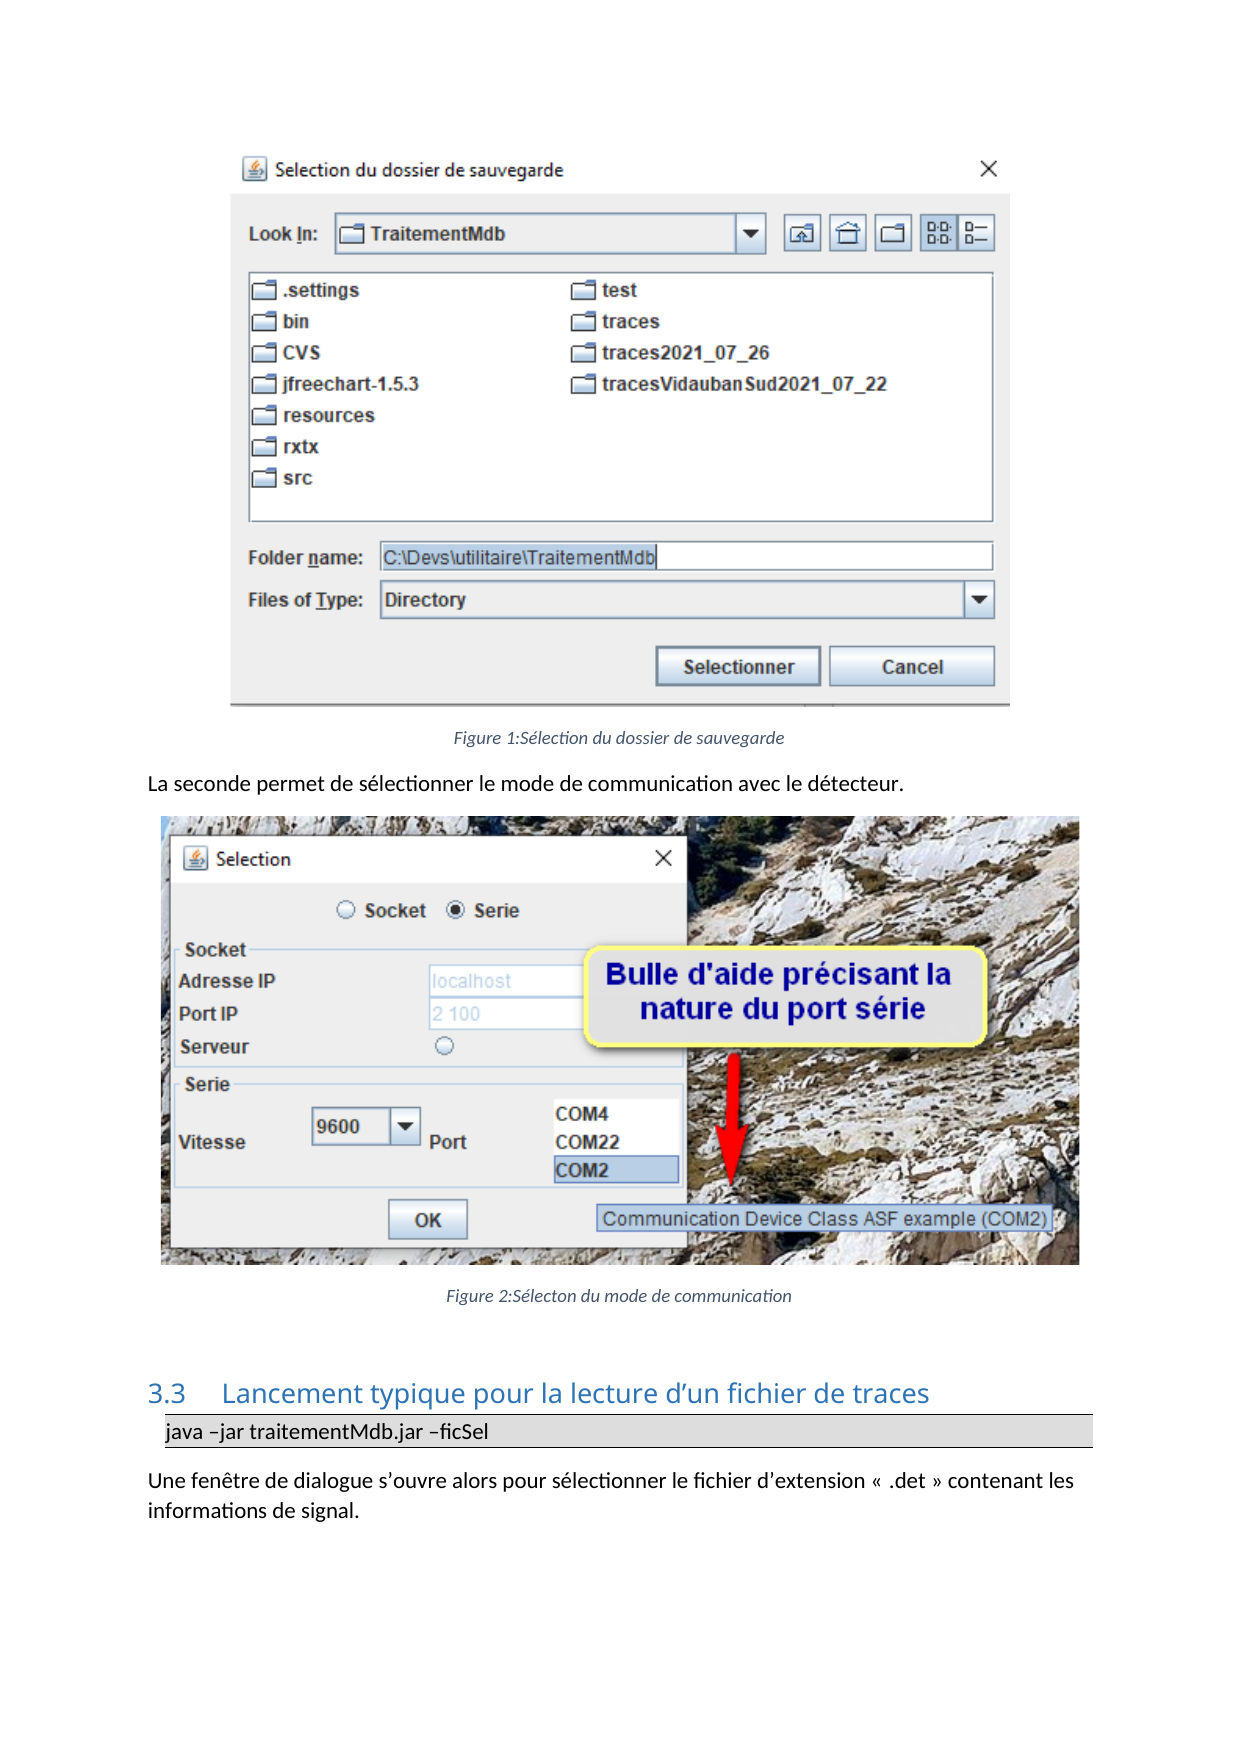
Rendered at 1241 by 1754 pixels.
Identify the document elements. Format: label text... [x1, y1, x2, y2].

text java –jar traitementMdb.jar –ficSel [165, 1415, 1093, 1447]
subtitle Lancement typique pour la lecture d’un fichier de traces [148, 1374, 1093, 1411]
picture [160, 816, 1080, 1265]
text La seconde permet de sélectionner le mode de communication avec le détecteur. [148, 769, 1093, 798]
picture [230, 147, 1010, 707]
text Une fenêtre de dialogue s’ouvre alors pour sélectionner le fichier d’extension « .det » contenant les informations de signal. [148, 1466, 1093, 1524]
